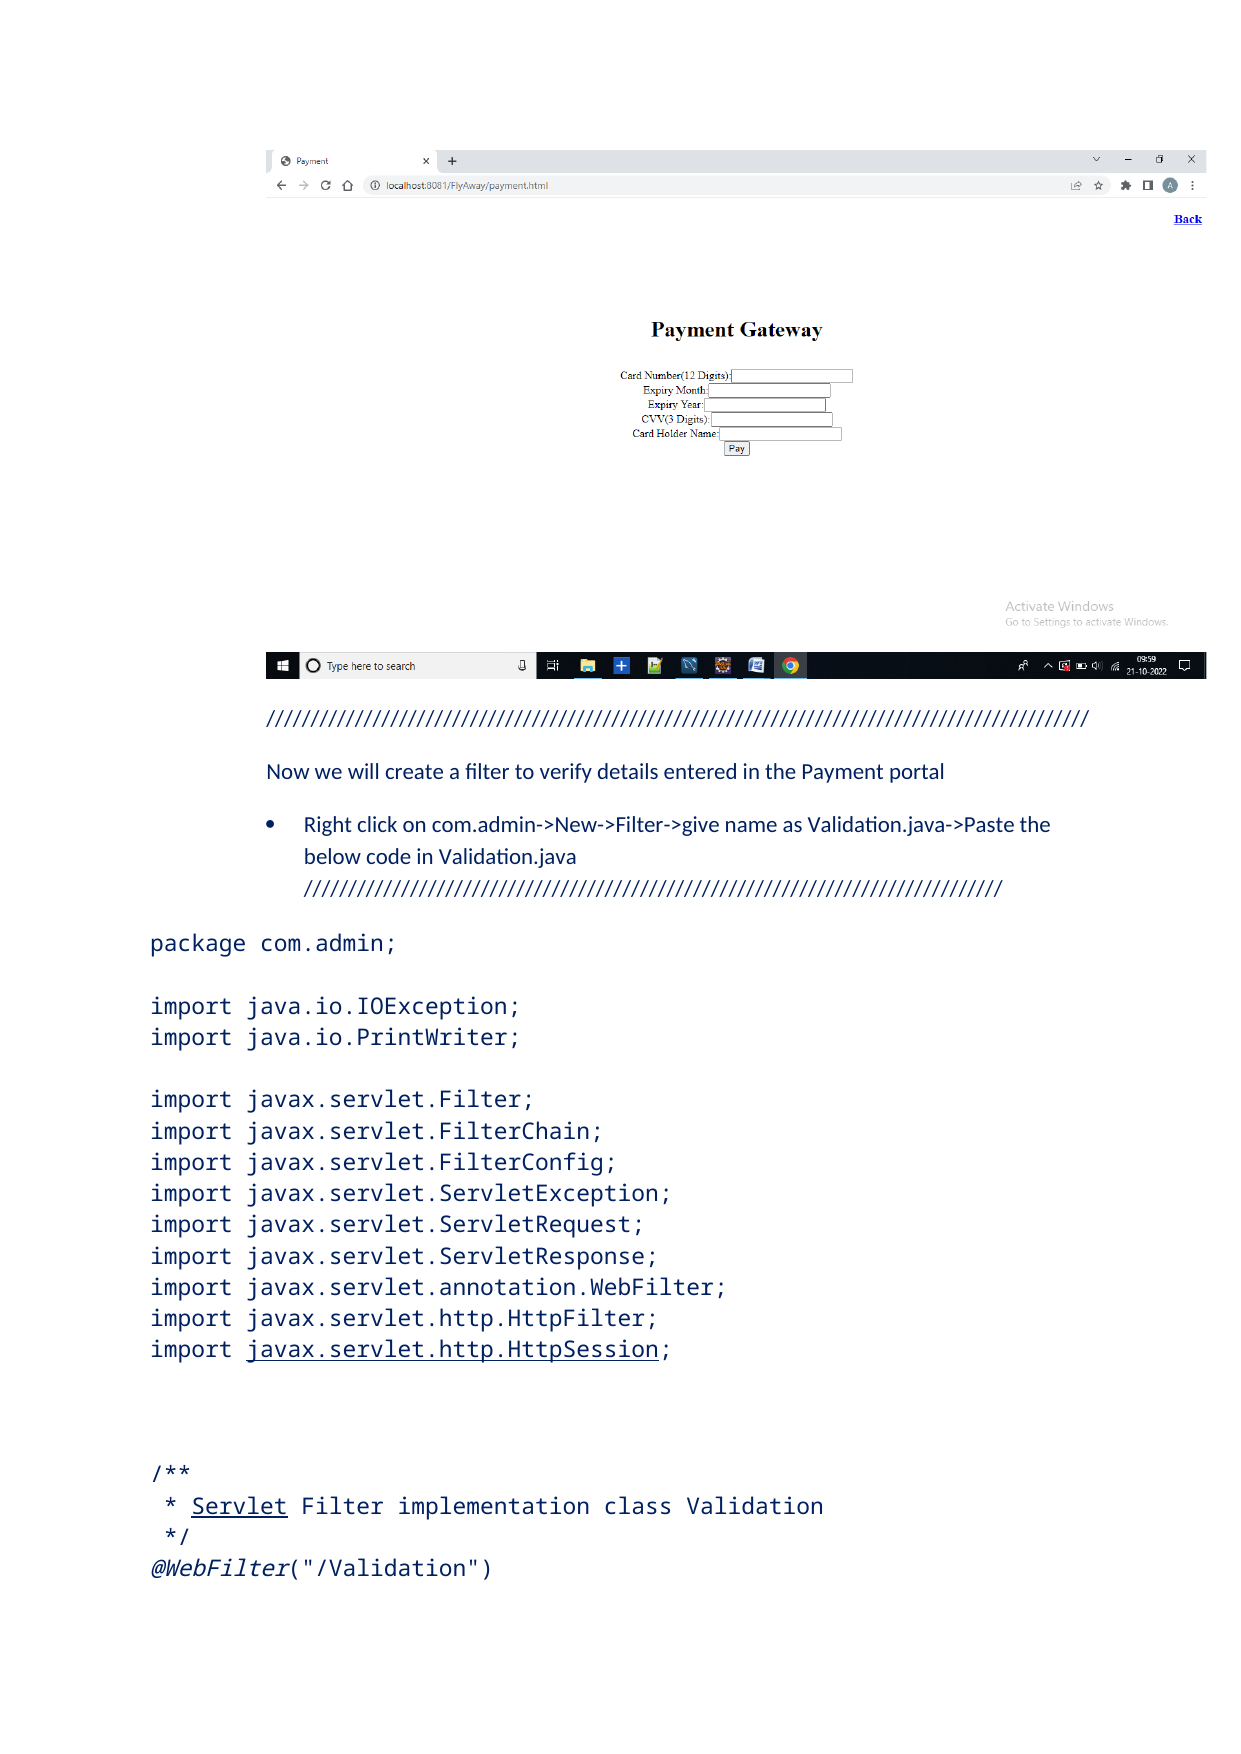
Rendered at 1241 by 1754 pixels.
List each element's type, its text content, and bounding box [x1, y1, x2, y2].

text ///////////////////////////////////////////////////////////////////////////////////////////// [266, 704, 1090, 732]
text /** [150, 1458, 1090, 1490]
list Right click on com.admin->New->Filter->give name as Validation.java->Paste the below code in Validation.java [266, 810, 1090, 870]
text import javax.servlet.annotation.WebFilter; [150, 1271, 1090, 1302]
text import java.io.PrintWriter; [150, 1021, 1090, 1052]
text import javax.servlet.ServletException; [150, 1177, 1090, 1208]
text import javax.servlet.http.HttpSession; [150, 1333, 1090, 1365]
text package com.admin; [150, 927, 1090, 958]
text import javax.servlet.ServletRequest; [150, 1208, 1090, 1240]
text import javax.servlet.FilterConfig; [150, 1146, 1090, 1177]
list /////////////////////////////////////////////////////////////////////////////// [304, 874, 1090, 902]
text import java.io.IOException; [150, 990, 1090, 1021]
text Now we will create a filter to verify details entered in the Payment portal [266, 757, 1090, 785]
text * Servlet Filter implementation class Validation [150, 1490, 1090, 1521]
text import javax.servlet.ServletResponse; [150, 1240, 1090, 1271]
text import javax.servlet.Filter; [150, 1083, 1090, 1115]
picture [266, 150, 1207, 679]
text import javax.servlet.FilterChain; [150, 1115, 1090, 1146]
text @WebFilter("/Validation") [150, 1552, 1090, 1583]
text import javax.servlet.http.HttpFilter; [150, 1302, 1090, 1333]
text */ [150, 1521, 1090, 1552]
